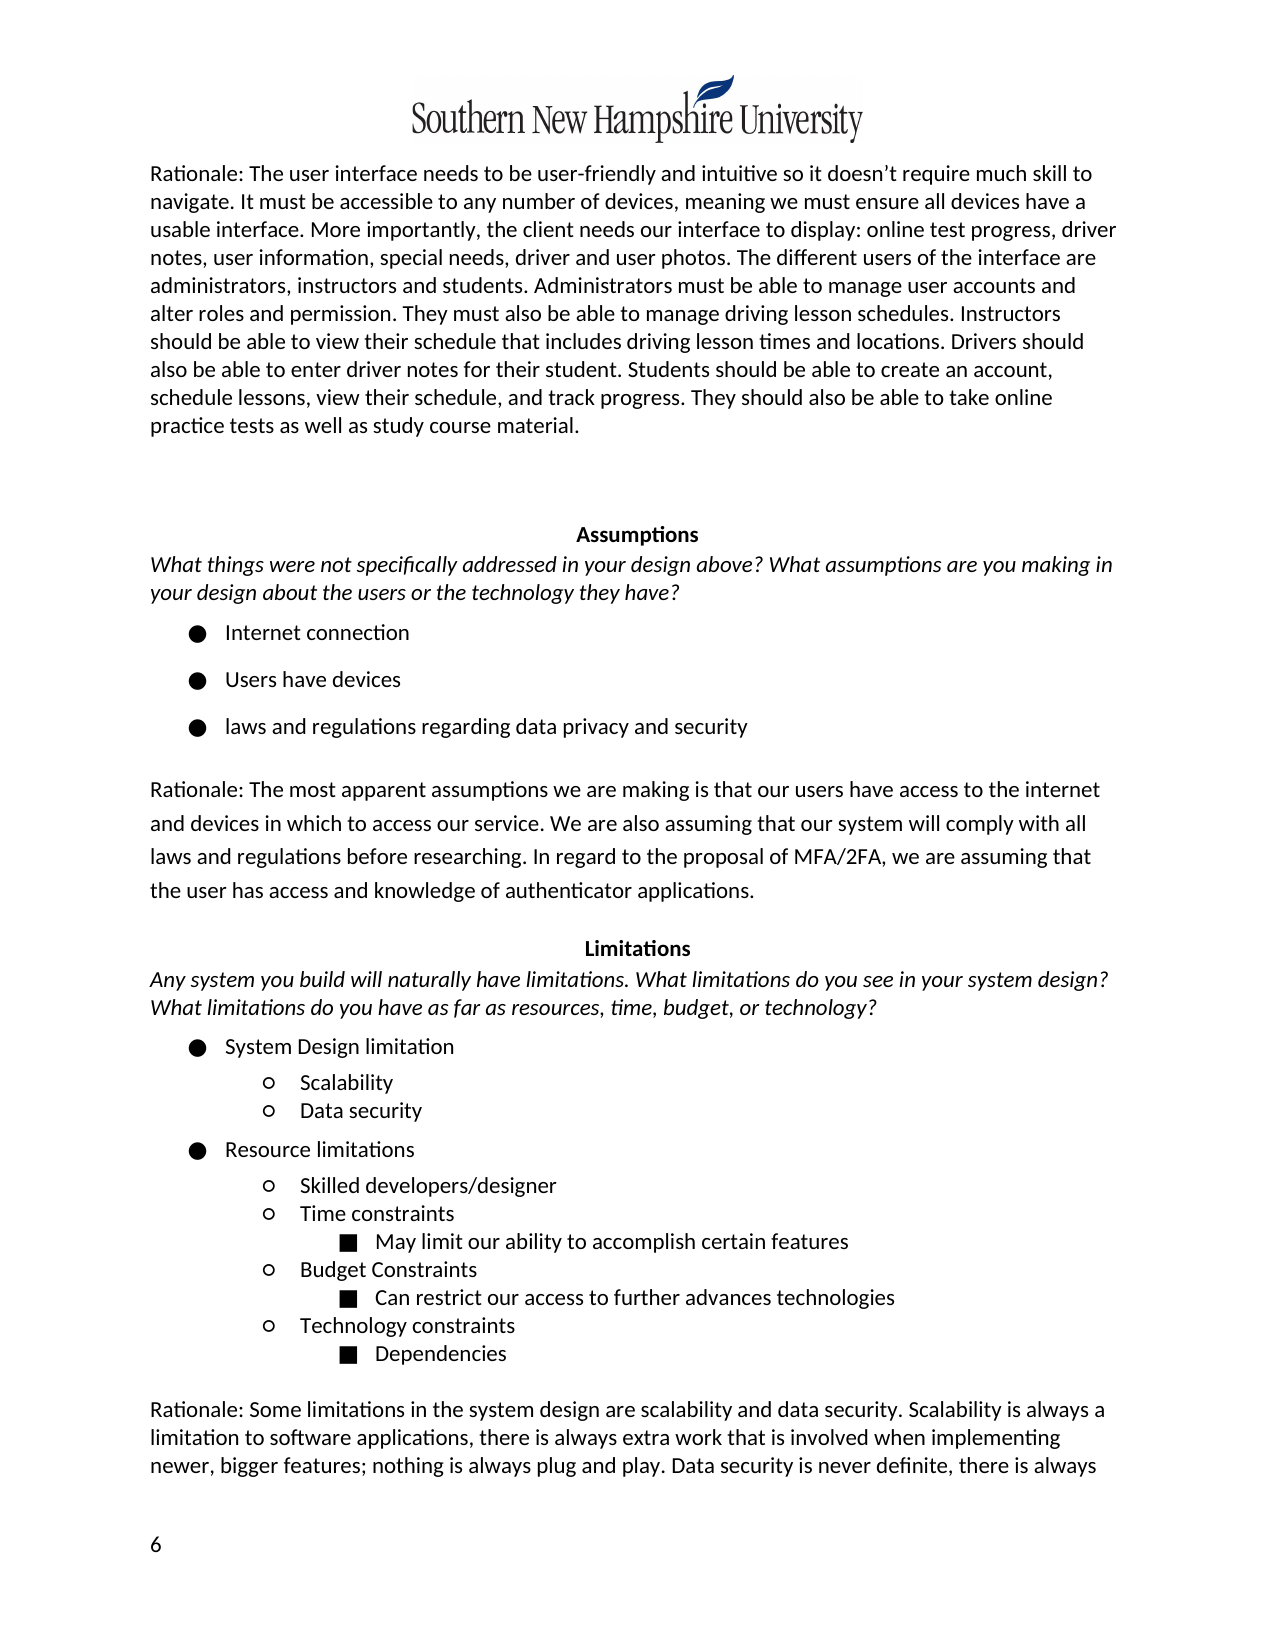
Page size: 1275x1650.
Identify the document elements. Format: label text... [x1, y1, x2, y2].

text Rationale: The most apparent assumptions we are making is that our users have access to the internet and devices in which to access our service. We are also assuming that our system will comply with all laws and regulations before researching. In regard to the proposal of MFA/2FA, we are assuming that the user has access and knowledge of authenticator applications. [150, 775, 1125, 904]
list Dependencies [337, 1339, 1125, 1367]
subtitle Limitations [150, 934, 1125, 962]
subtitle Assumptions [150, 520, 1125, 548]
list Technology constraints [262, 1311, 1125, 1339]
text What things were not specifically addressed in your design above? What assumptions are you making in your design about the users or the technology they have? [150, 550, 1125, 606]
list System Design limitation [187, 1021, 1125, 1068]
list Skilled developers/designer [262, 1171, 1125, 1199]
list May limit our ability to accomplish certain features [337, 1227, 1125, 1255]
list laws and regulations regarding data privacy and security [187, 700, 1125, 747]
text Rationale: The user interface needs to be user-friendly and intuitive so it doesn’t require much skill to navigate. It must be accessible to any number of devices, meaning we must ensure all devices have a usable interface. More importantly, the client needs our interface to display: online test progress, driver notes, user information, special needs, driver and user photos. The different users of the interface are administrators, instructors and students. Administrators must be able to manage user accounts and alter roles and permission. They must also be able to manage driving lesson schedules. Instructors should be able to view their schedule that includes driving lesson times and locations. Drivers should also be able to enter driver notes for their student. Students should be able to create an account, schedule lessons, view their schedule, and track progress. They should also be able to take online practice tests as well as study course material. [150, 159, 1125, 439]
list Scalability [262, 1068, 1125, 1096]
list Budget Constraints [262, 1255, 1125, 1283]
list Can restrict our access to further advances technologies [337, 1283, 1125, 1311]
picture [412, 75, 863, 143]
list Resource limitations [187, 1124, 1125, 1171]
list Internet connection [187, 606, 1125, 653]
text Any system you build will naturally have limitations. What limitations do you see in your system design? What limitations do you have as far as resources, time, budget, or technology? [150, 965, 1125, 1021]
list Data security [262, 1096, 1125, 1124]
list Users have devices [187, 653, 1125, 700]
list Time constraints [262, 1199, 1125, 1227]
